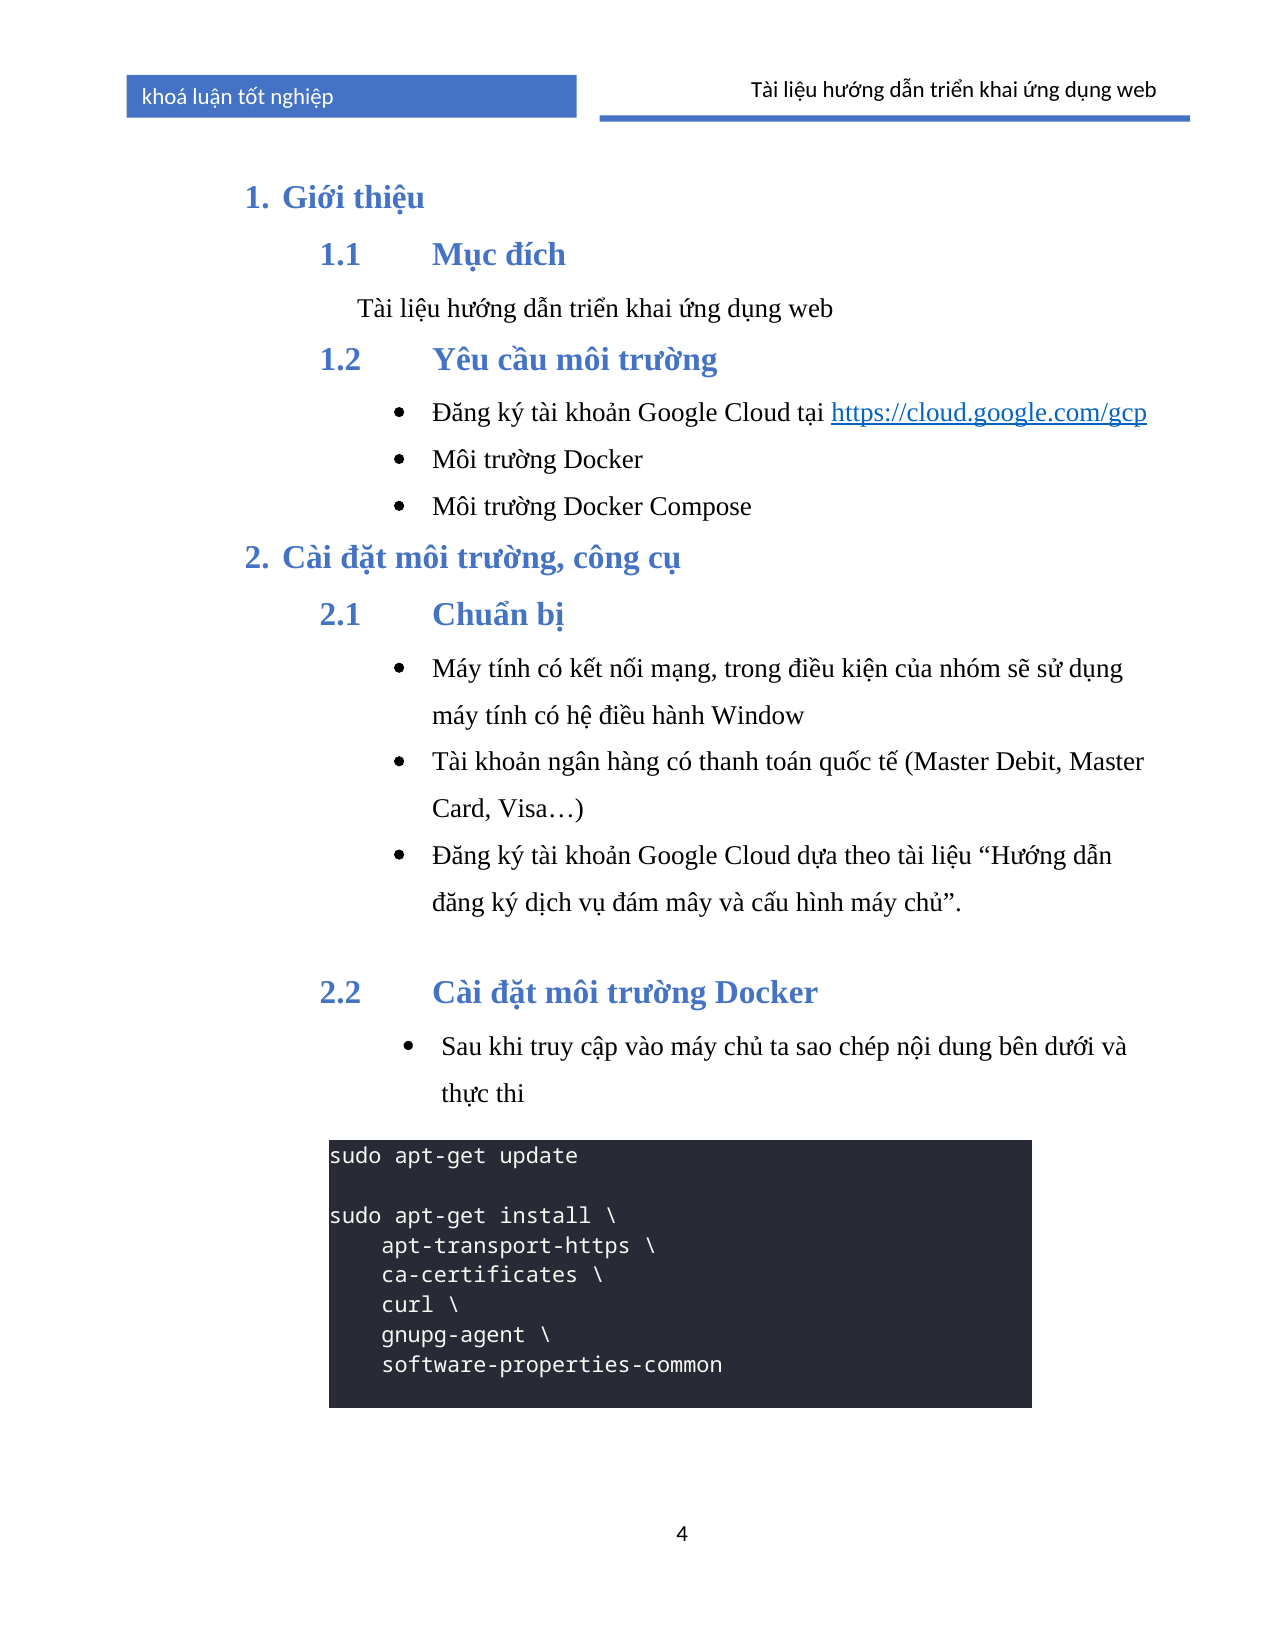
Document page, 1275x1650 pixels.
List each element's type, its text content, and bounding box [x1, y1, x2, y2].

list Sau khi truy cập vào máy chủ ta sao chép nội dung bên dưới và thực thi [404, 1030, 1157, 1108]
list Môi trường Docker [394, 443, 1157, 474]
list Giới thiệu [244, 177, 1157, 216]
list Cài đặt môi trường, công cụ [244, 537, 1157, 575]
text sudo apt-get update [329, 1140, 1032, 1170]
list Máy tính có kết nối mạng, trong điều kiện của nhóm sẽ sử dụng máy tính có hệ điều hành Window [394, 652, 1157, 730]
list Chuẩn bị [319, 594, 1157, 633]
list Môi trường Docker Compose [394, 490, 1157, 521]
list Tài liệu hướng dẫn triển khai ứng dụng web [357, 292, 1157, 323]
text apt-transport-https \ [329, 1230, 1032, 1259]
list Đăng ký tài khoản Google Cloud dựa theo tài liệu “Hướng dẫn đăng ký dịch vụ đám mây và cấu hình máy chủ”. [394, 839, 1157, 959]
list Cài đặt môi trường Docker [319, 973, 1157, 1011]
text curl \ [329, 1289, 1032, 1319]
text sudo apt-get install \ [329, 1200, 1032, 1230]
list Đăng ký tài khoản Google Cloud tại https://cloud.google.com/gcp [394, 396, 1157, 428]
list Tài khoản ngân hàng có thanh toán quốc tế (Master Debit, Master Card, Visa…) [394, 745, 1157, 823]
text ca-certificates \ [329, 1259, 1032, 1289]
list Yêu cầu môi trường [319, 339, 1157, 377]
list Mục đích [319, 235, 1157, 273]
text gnupg-agent \ [329, 1319, 1032, 1349]
text software-properties-common [329, 1349, 1032, 1379]
